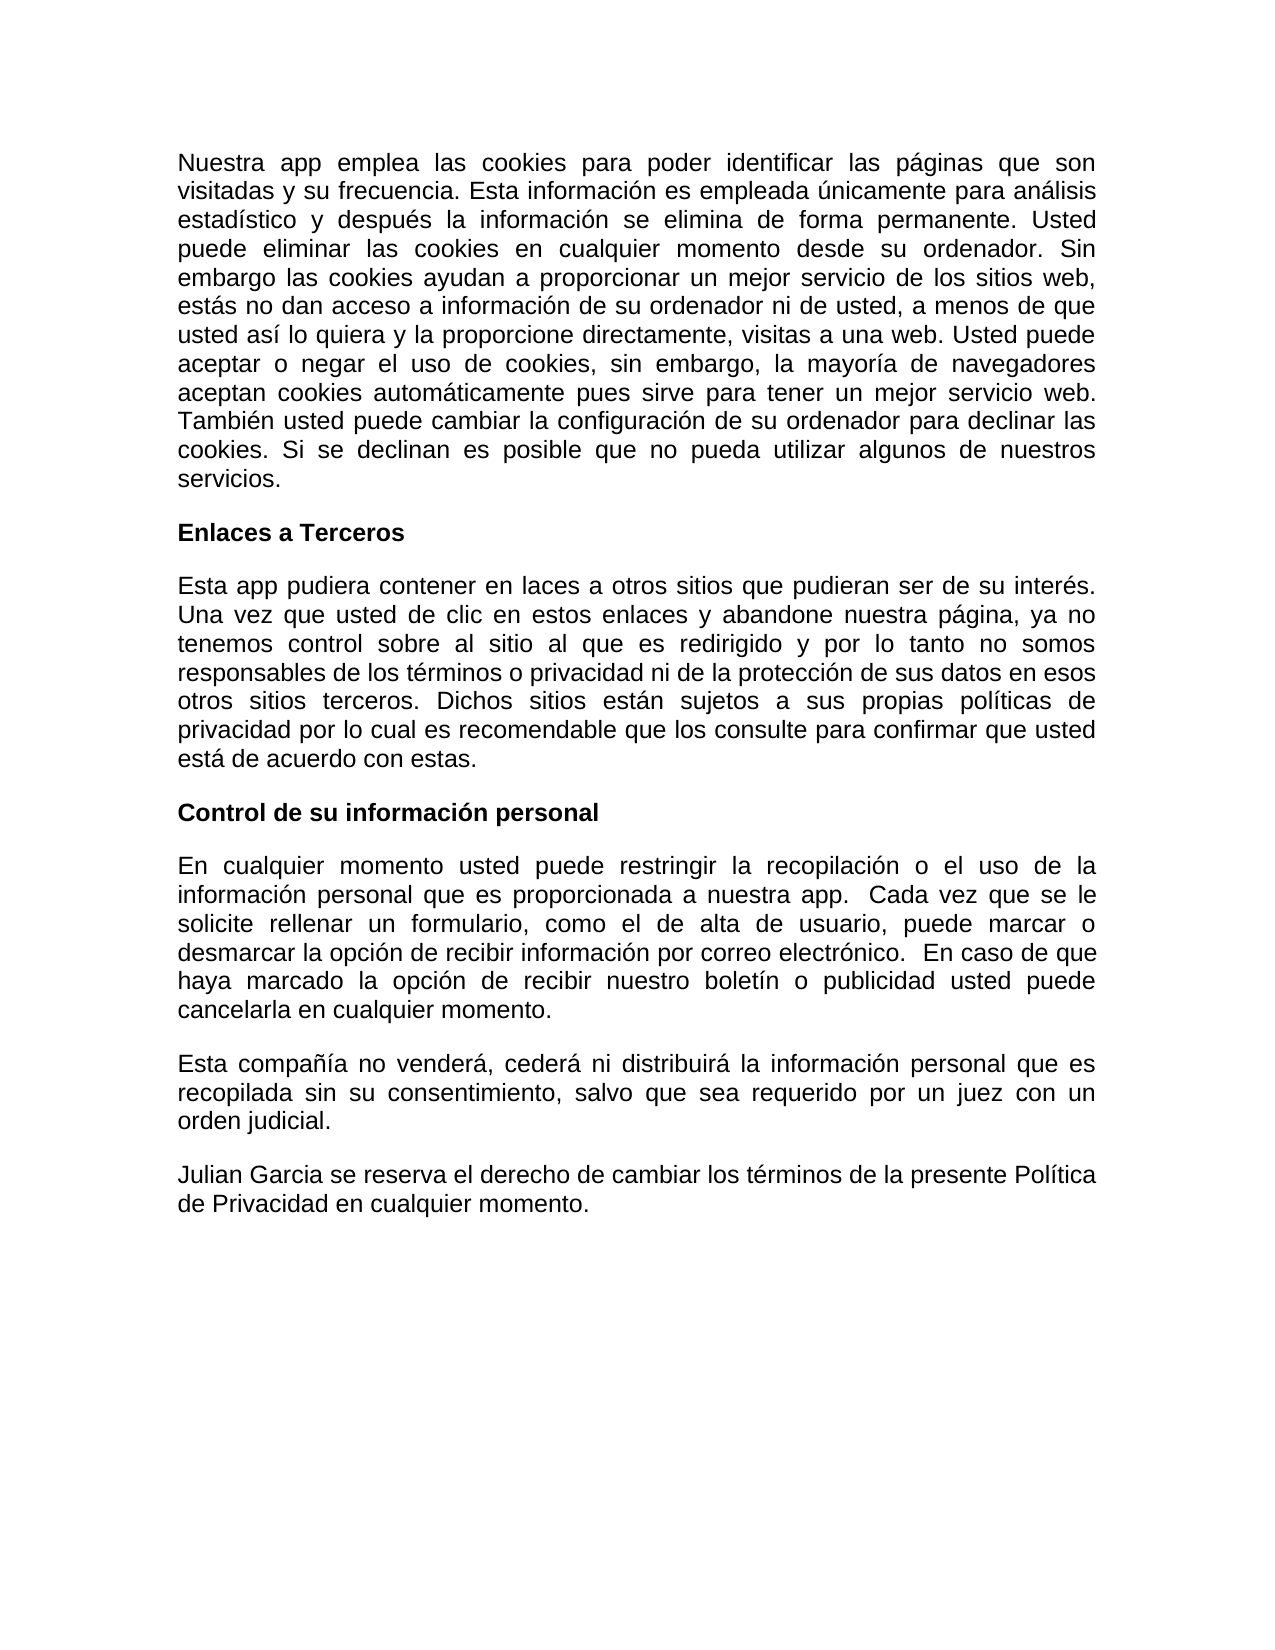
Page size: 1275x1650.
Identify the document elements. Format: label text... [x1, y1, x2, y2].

text Enlaces a Terceros [177, 518, 1098, 546]
text Esta compañía no venderá, cederá ni distribuirá la información personal que es recopilada sin su consentimiento, salvo que sea requerido por un juez con un orden judicial. [177, 1049, 1098, 1135]
text Nuestra app emplea las cookies para poder identificar las páginas que son visitadas y su frecuencia. Esta información es empleada únicamente para análisis estadístico y después la información se elimina de forma permanente. Usted puede eliminar las cookies en cualquier momento desde su ordenador. Sin embargo las cookies ayudan a proporcionar un mejor servicio de los sitios web, estás no dan acceso a información de su ordenador ni de usted, a menos de que usted así lo quiera y la proporcione directamente, visitas a una web. Usted puede aceptar o negar el uso de cookies, sin embargo, la mayoría de navegadores aceptan cookies automáticamente pues sirve para tener un mejor servicio web. También usted puede cambiar la configuración de su ordenador para declinar las cookies. Si se declinan es posible que no pueda utilizar algunos de nuestros servicios. [177, 148, 1098, 493]
text Esta app pudiera contener en laces a otros sitios que pudieran ser de su interés. Una vez que usted de clic en estos enlaces y abandone nuestra página, ya no tenemos control sobre al sitio al que es redirigido y por lo tanto no somos responsables de los términos o privacidad ni de la protección de sus datos en esos otros sitios terceros. Dichos sitios están sujetos a sus propias políticas de privacidad por lo cual es recomendable que los consulte para confirmar que usted está de acuerdo con estas. [177, 571, 1098, 773]
text Julian Garcia se reserva el derecho de cambiar los términos de la presente Política de Privacidad en cualquier momento. [177, 1160, 1098, 1218]
text Control de su información personal [177, 798, 1098, 826]
text En cualquier momento usted puede restringir la recopilación o el uso de la información personal que es proporcionada a nuestra app. Cada vez que se le solicite rellenar un formulario, como el de alta de usuario, puede marcar o desmarcar la opción de recibir información por correo electrónico. En caso de que haya marcado la opción de recibir nuestro boletín o publicidad usted puede cancelarla en cualquier momento. [177, 851, 1098, 1024]
